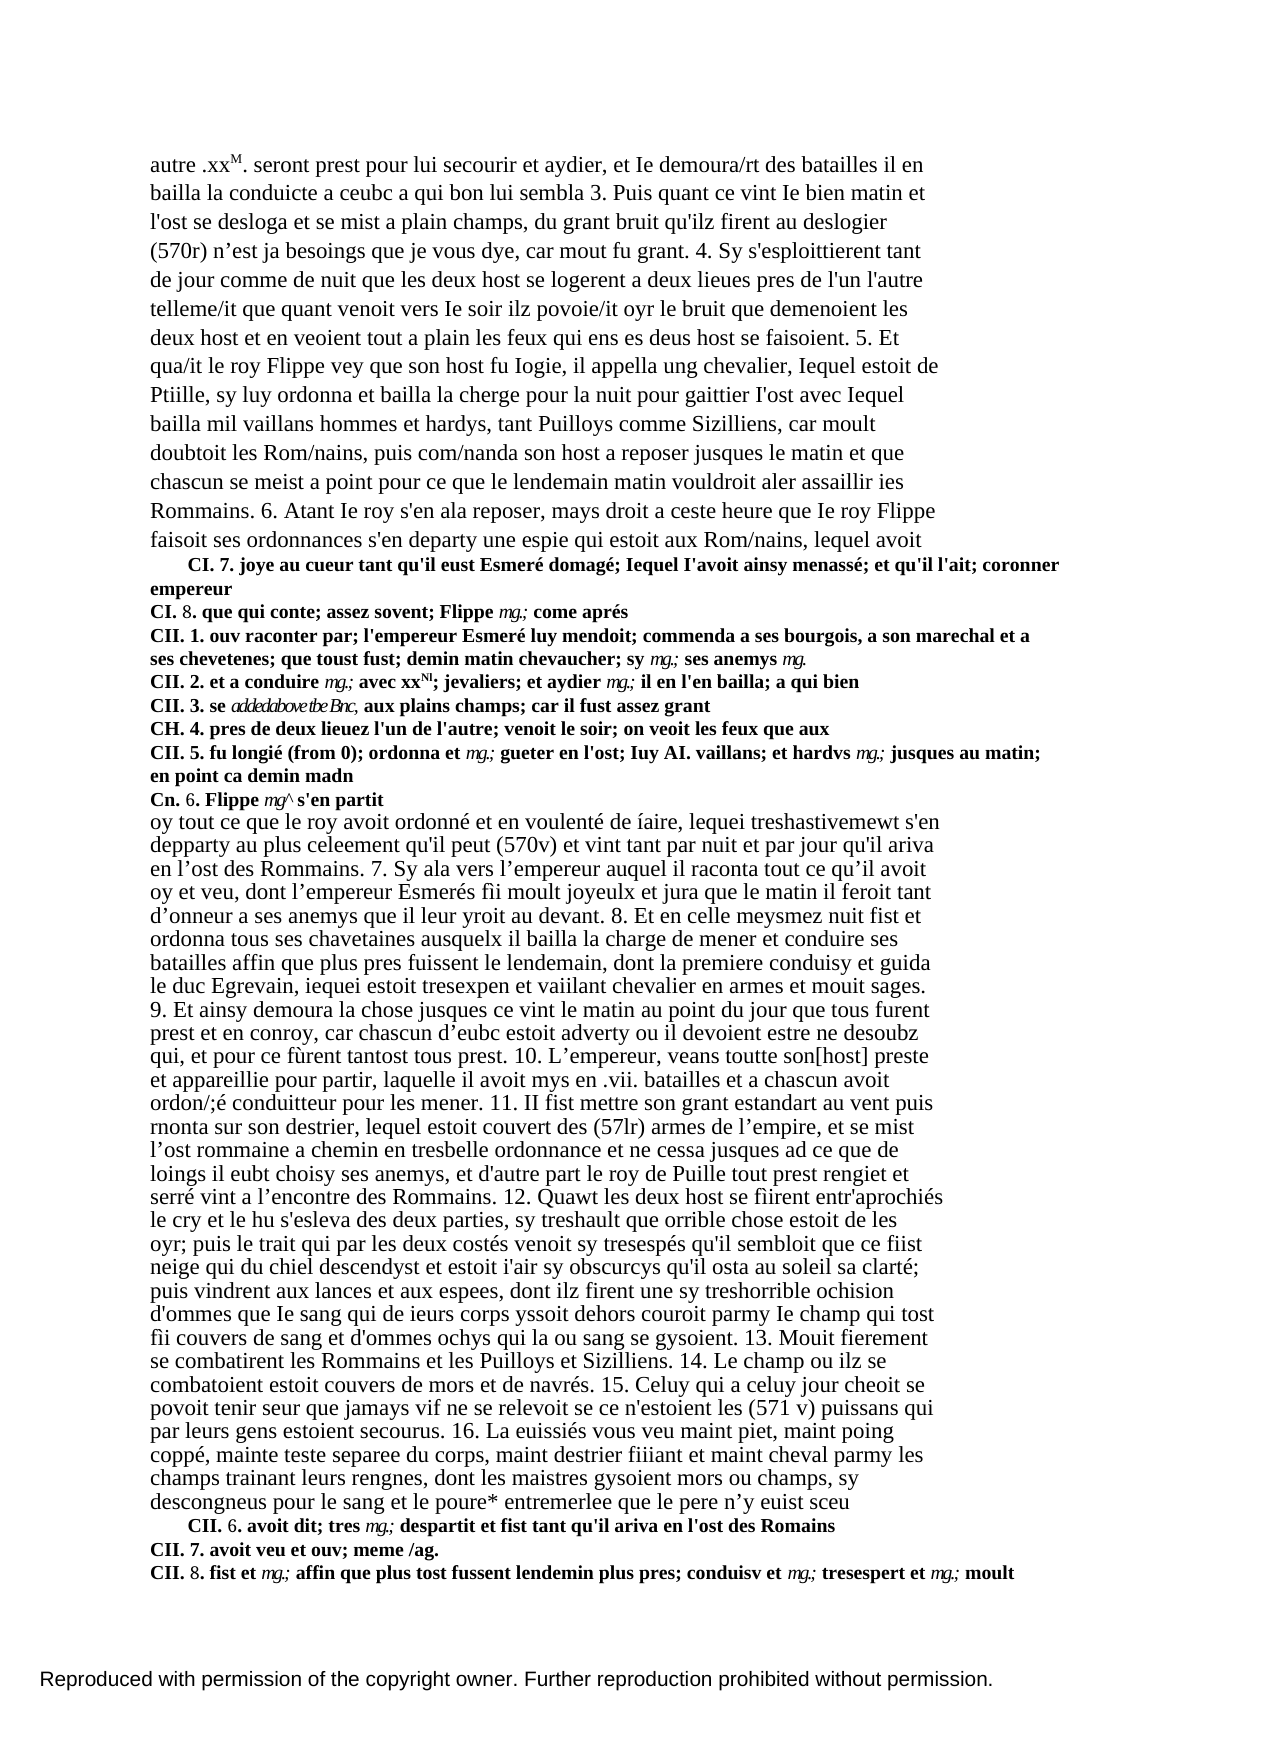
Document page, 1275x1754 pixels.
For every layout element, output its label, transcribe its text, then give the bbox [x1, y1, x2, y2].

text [150, 149, 1125, 553]
text CII. 3. se addedabove tbe Bnc, aux plains champs; car il fust assez grant [150, 693, 1125, 717]
text CII. 6. avoit dit; tres mg.; despartit et fist tant qu'il ariva en l'ost des Romains CII. 7. avoit veu et ouv; meme /ag. [150, 1514, 1125, 1561]
text CI. 7. joye au cueur tant qu'il eust Esmeré domagé; Iequel I'avoit ainsy menassé; et qu'il l'ait; coronner empereur [150, 553, 1125, 600]
text CI. 8. que qui conte; assez sovent; Flippe mg.; come aprés [150, 600, 1125, 623]
text CH. 4. pres de deux lieuez l'un de l'autre; venoit le soir; on veoit les feux que aux [150, 717, 1125, 740]
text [150, 1561, 1125, 1584]
text CII. 5. fu longié (from 0); ordonna et mg.; gueter en l'ost; Iuy AI. vaillans; et hardvs mg.; jusques au matin; en point ca demin madn Cn. 6. Flippe mg^ s'en partit oy tout ce que le roy avoit ordonné et en voulenté de íaire, lequei treshastivemewt s'en depparty au plus celeement qu'il peut (570v) et vint tant par nuit et par jour qu'il ariva en l’ost des Rommains. 7. Sy ala vers l’empereur auquel il raconta tout ce qu’il avoit oy et veu, dont l’empereur Esmerés fìi moult joyeulx et jura que le matin il feroit tant d’onneur a ses anemys que il leur yroit au devant. 8. Et en celle meysmez nuit fist et ordonna tous ses chavetaines ausquelx il bailla la charge de mener et conduire ses batailles affin que plus pres fuissent le lendemain, dont la premiere conduisy et guida le duc Egrevain, iequei estoit tresexpen et vaiilant chevalier en armes et mouit sages. 9. Et ainsy demoura la chose jusques ce vint le matin au point du jour que tous furent prest et en conroy, car chascun d’eubc estoit adverty ou il devoient estre ne desoubz qui, et pour ce fùrent tantost tous prest. 10. L’empereur, veans toutte son[host] preste et appareillie pour partir, laquelle il avoit mys en .vii. batailles et a chascun avoit ordon/;é conduitteur pour les mener. 11. II fist mettre son grant estandart au vent puis rnonta sur son destrier, lequel estoit couvert des (57lr) armes de l’empire, et se mist l’ost rommaine a chemin en tresbelle ordonnance et ne cessa jusques ad ce que de loings il eubt choisy ses anemys, et d'autre part le roy de Puille tout prest rengiet et serré vint a l’encontre des Rommains. 12. Quawt les deux host se fìirent entr'aprochiés le cry et le hu s'esleva des deux parties, sy treshault que orrible chose estoit de les oyr; puis le trait qui par les deux costés venoit sy tresespés qu'il sembloit que ce fiist neige qui du chiel descendyst et estoit i'air sy obscurcys qu'il osta au soleil sa clarté; puis vindrent aux lances et aux espees, dont ilz firent une sy treshorrible ochision d'ommes que Ie sang qui de ieurs corps yssoit dehors couroit parmy Ie champ qui tost fìi couvers de sang et d'ommes ochys qui la ou sang se gysoient. 13. Mouit fierement se combatirent les Rommains et les Puilloys et Sizilliens. 14. Le champ ou ilz se combatoient estoit couvers de mors et de navrés. 15. Celuy qui a celuy jour cheoit se povoit tenir seur que jamays vif ne se relevoit se ce n'estoient les (571 v) puissans qui par leurs gens estoient secourus. 16. La euissiés vous veu maint piet, maint poing coppé, mainte teste separee du corps, maint destrier fiiiant et maint cheval parmy les champs trainant leurs rengnes, dont les maistres gysoient mors ou champs, sy descongneus pour le sang et le poure* entremerlee que le pere n’y euist sceu [150, 740, 1125, 1514]
text CII. 1. ouv raconter par; l'empereur Esmeré luy mendoit; commenda a ses bourgois, a son marechal et a ses chevetenes; que toust fust; demin matin chevaucher; sy mg.; ses anemys mg. [150, 623, 1125, 670]
text CII. 2. et a conduire mg.; avec xxNl; jevaliers; et aydier mg.; il en l'en bailla; a qui bien [150, 670, 1125, 693]
